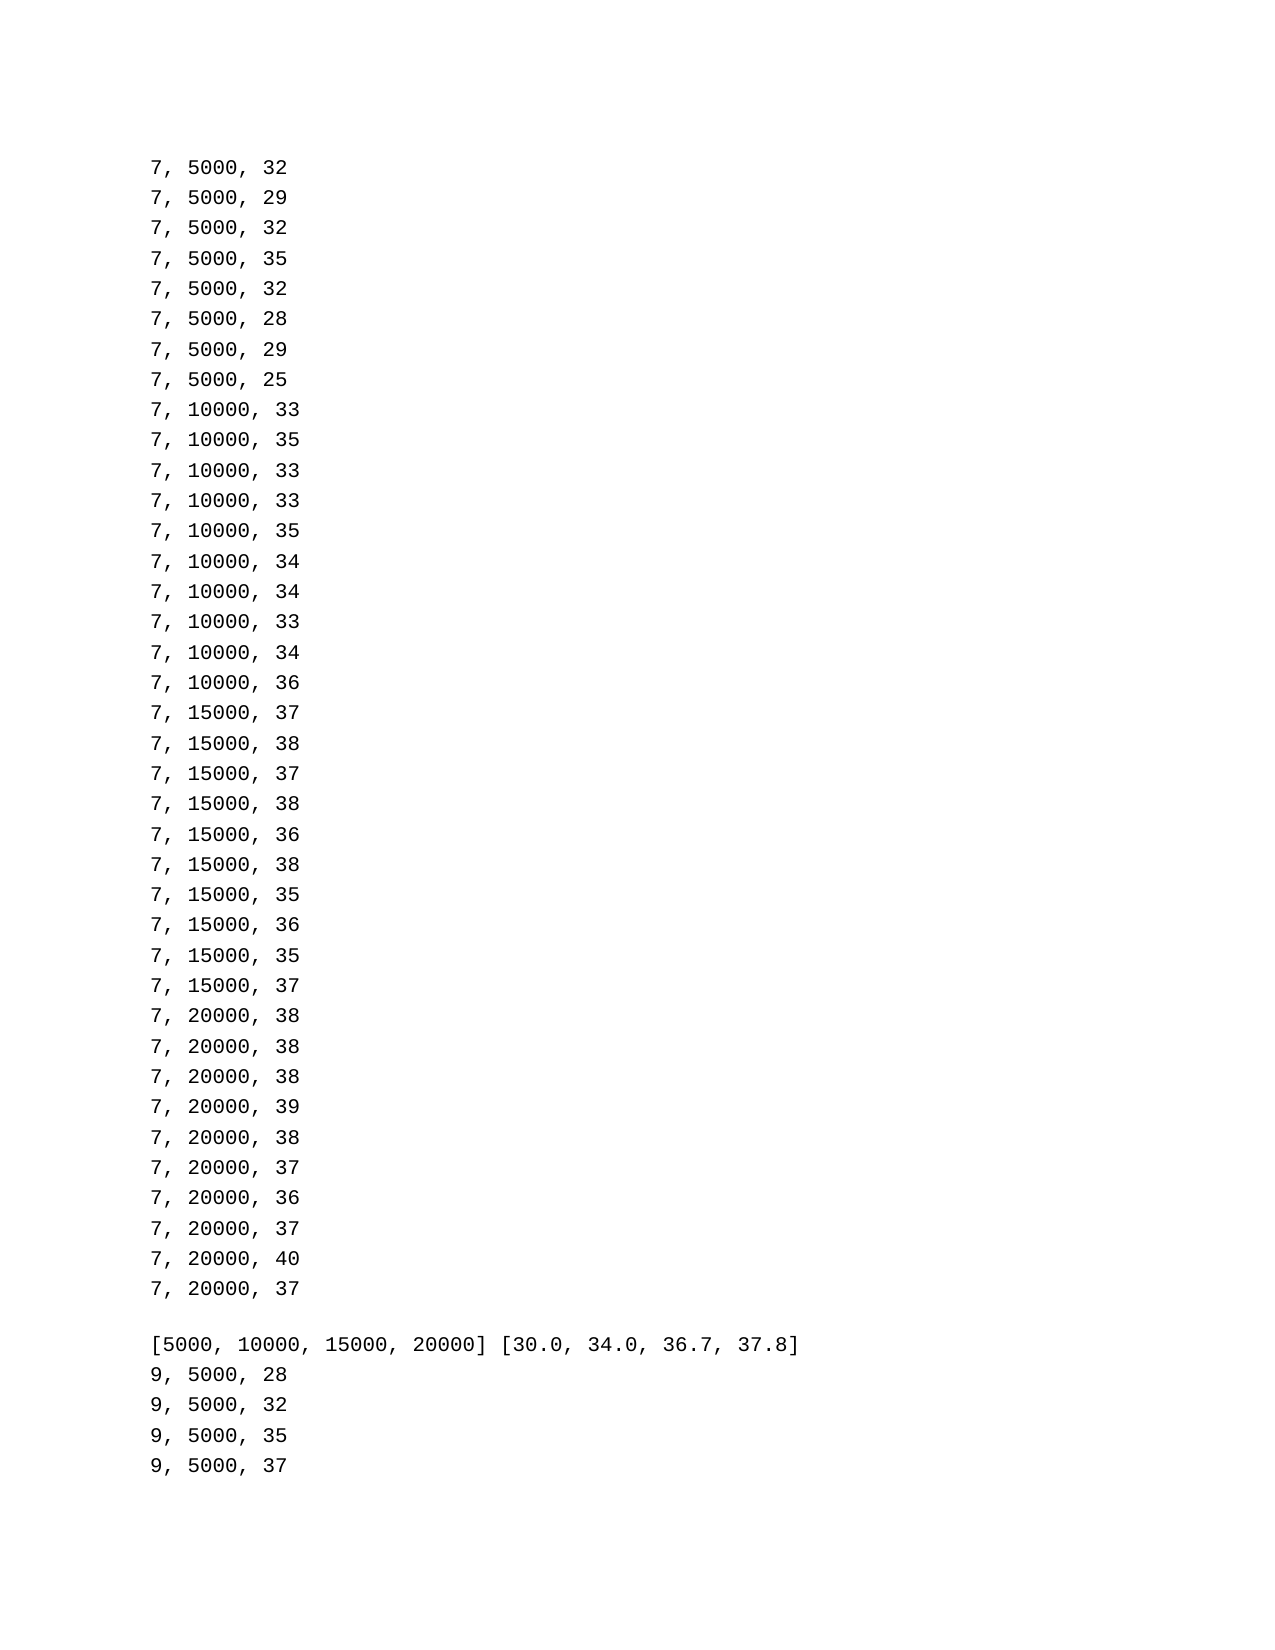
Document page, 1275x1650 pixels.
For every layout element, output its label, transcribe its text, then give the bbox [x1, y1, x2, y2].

text 7, 15000, 37 [150, 756, 1125, 787]
text 7, 15000, 37 [150, 968, 1125, 999]
text 7, 10000, 34 [150, 635, 1125, 665]
text 7, 15000, 38 [150, 847, 1125, 877]
text 7, 20000, 38 [150, 1120, 1125, 1150]
text 7, 10000, 34 [150, 544, 1125, 574]
text 7, 20000, 37 [150, 1150, 1125, 1181]
text 7, 15000, 36 [150, 817, 1125, 847]
text 9, 5000, 35 [150, 1418, 1125, 1448]
text 7, 20000, 37 [150, 1211, 1125, 1241]
text 7, 15000, 38 [150, 787, 1125, 817]
text 7, 5000, 32 [150, 271, 1125, 302]
text 7, 5000, 29 [150, 180, 1125, 211]
text 7, 15000, 35 [150, 877, 1125, 908]
text 7, 5000, 35 [150, 241, 1125, 271]
text [5000, 10000, 15000, 20000] [30.0, 34.0, 36.7, 37.8] [150, 1327, 1125, 1357]
text 7, 10000, 33 [150, 483, 1125, 514]
text 7, 20000, 38 [150, 1059, 1125, 1090]
text 7, 15000, 38 [150, 726, 1125, 756]
text 7, 15000, 36 [150, 908, 1125, 938]
text 7, 20000, 36 [150, 1181, 1125, 1211]
text 7, 10000, 36 [150, 665, 1125, 696]
text 7, 10000, 33 [150, 605, 1125, 635]
text 7, 10000, 33 [150, 392, 1125, 423]
text 7, 15000, 35 [150, 938, 1125, 968]
text 7, 5000, 32 [150, 211, 1125, 241]
text 7, 15000, 37 [150, 696, 1125, 726]
text 7, 10000, 35 [150, 514, 1125, 544]
text 7, 10000, 34 [150, 574, 1125, 605]
text 7, 20000, 40 [150, 1241, 1125, 1272]
text 7, 5000, 28 [150, 302, 1125, 332]
text 9, 5000, 32 [150, 1388, 1125, 1418]
text 7, 5000, 32 [150, 150, 1125, 180]
text 7, 20000, 38 [150, 999, 1125, 1029]
text 7, 20000, 37 [150, 1272, 1125, 1302]
text 9, 5000, 28 [150, 1357, 1125, 1388]
text 7, 5000, 25 [150, 362, 1125, 392]
text 7, 20000, 39 [150, 1090, 1125, 1120]
text 9, 5000, 37 [150, 1448, 1125, 1479]
text 7, 5000, 29 [150, 332, 1125, 362]
text 7, 10000, 33 [150, 453, 1125, 483]
text 7, 10000, 35 [150, 423, 1125, 453]
text 7, 20000, 38 [150, 1029, 1125, 1059]
